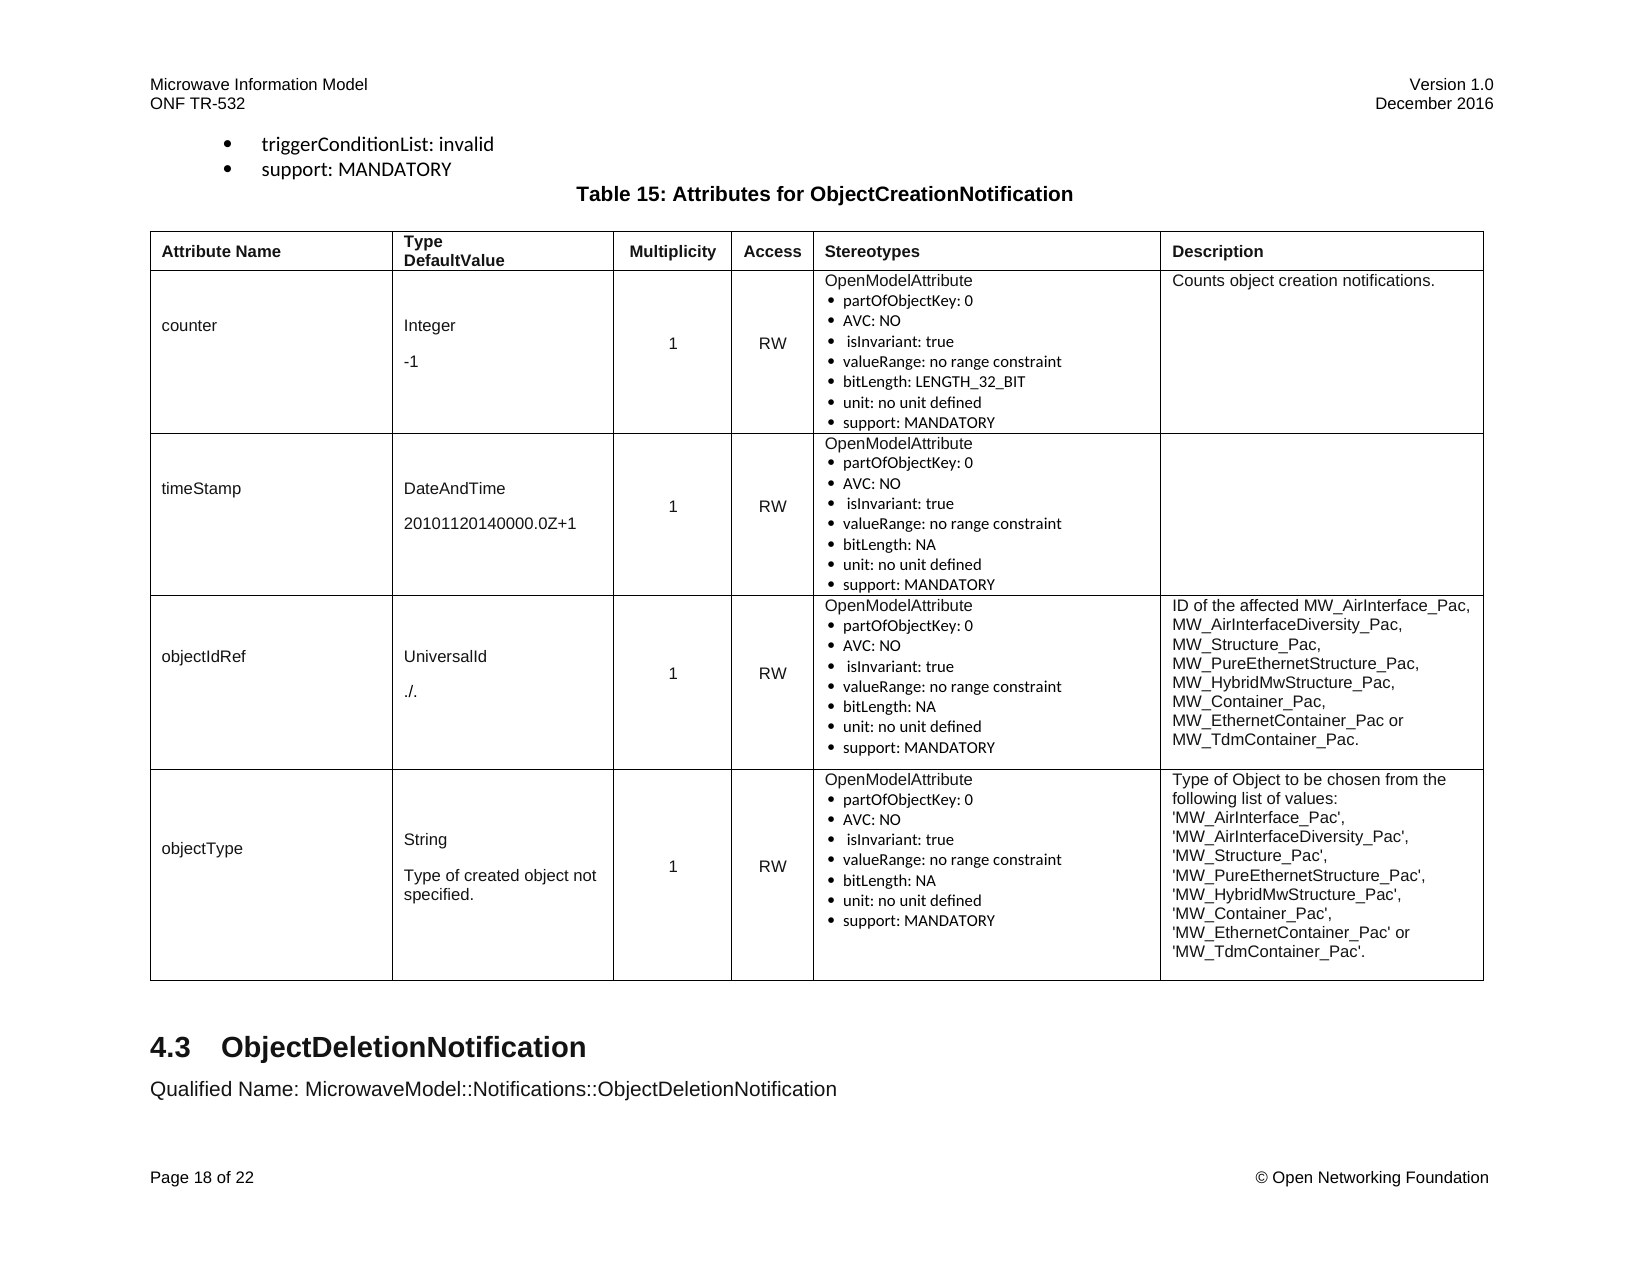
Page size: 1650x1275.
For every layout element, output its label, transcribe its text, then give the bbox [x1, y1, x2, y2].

table_cell OpenModelAttribute partOfObjectKey: 0 AVC: NO isInvariant: true valueRange: no range constraint bitLength: NA unit: no unit defined support: MANDATORY [814, 596, 1160, 768]
table_cell ID of the affected MW_AirInterface_Pac, MW_AirInterfaceDiversity_Pac, MW_Structure_Pac, MW_PureEthernetStructure_Pac, MW_HybridMwStructure_Pac, MW_Container_Pac, MW_EthernetContainer_Pac or MW_TdmContainer_Pac. [1161, 596, 1483, 768]
table_cell timeStamp [151, 434, 392, 595]
table_cell RW [732, 596, 813, 768]
table_header Type DefaultValue [393, 232, 613, 270]
table_cell Type of Object to be chosen from the following list of values: 'MW_AirInterface_Pac', 'MW_AirInterfaceDiversity_Pac', 'MW_Structure_Pac', 'MW_PureEthernetStructure_Pac', 'MW_HybridMwStructure_Pac', 'MW_Container_Pac', 'MW_EthernetContainer_Pac' or 'MW_TdmContainer_Pac'. [1161, 770, 1483, 980]
table_cell objectIdRef [151, 596, 392, 768]
table_header Description [1161, 232, 1483, 270]
text Qualified Name: MicrowaveModel::Notifications::ObjectDeletionNotification [150, 1076, 1500, 1100]
table_header Access [732, 232, 813, 270]
table_cell 1 [614, 596, 731, 768]
table_cell OpenModelAttribute partOfObjectKey: 0 AVC: NO isInvariant: true valueRange: no range constraint bitLength: NA unit: no unit defined support: MANDATORY [814, 434, 1160, 595]
table_header Stereotypes [814, 232, 1160, 270]
table_cell DateAndTime 20101120140000.0Z+1 [393, 434, 613, 595]
table_cell RW [732, 271, 813, 433]
table_header Multiplicity [614, 232, 731, 270]
table_cell OpenModelAttribute partOfObjectKey: 0 AVC: NO isInvariant: true valueRange: no range constraint bitLength: NA unit: no unit defined support: MANDATORY [814, 770, 1160, 980]
table_header Attribute Name [151, 232, 392, 270]
table_cell [1161, 434, 1483, 595]
table_cell RW [732, 434, 813, 595]
table_cell 1 [614, 271, 731, 433]
table_cell OpenModelAttribute partOfObjectKey: 0 AVC: NO isInvariant: true valueRange: no range constraint bitLength: LENGTH_32_BIT unit: no unit defined support: MANDATORY [814, 271, 1160, 433]
table_cell 1 [614, 434, 731, 595]
table_cell 1 [614, 770, 731, 980]
table_cell String Type of created object not specified. [393, 770, 613, 980]
table_cell UniversalId ./. [393, 596, 613, 768]
list triggerConditionList: invalid [224, 131, 1500, 156]
table_cell Counts object creation notifications. [1161, 271, 1483, 433]
subtitle ObjectDeletionNotification [150, 1030, 1500, 1064]
table_cell objectType [151, 770, 392, 980]
list support: MANDATORY [224, 156, 1500, 182]
table_cell RW [732, 770, 813, 980]
table_cell counter [151, 271, 392, 433]
table_cell Integer -1 [393, 271, 613, 433]
